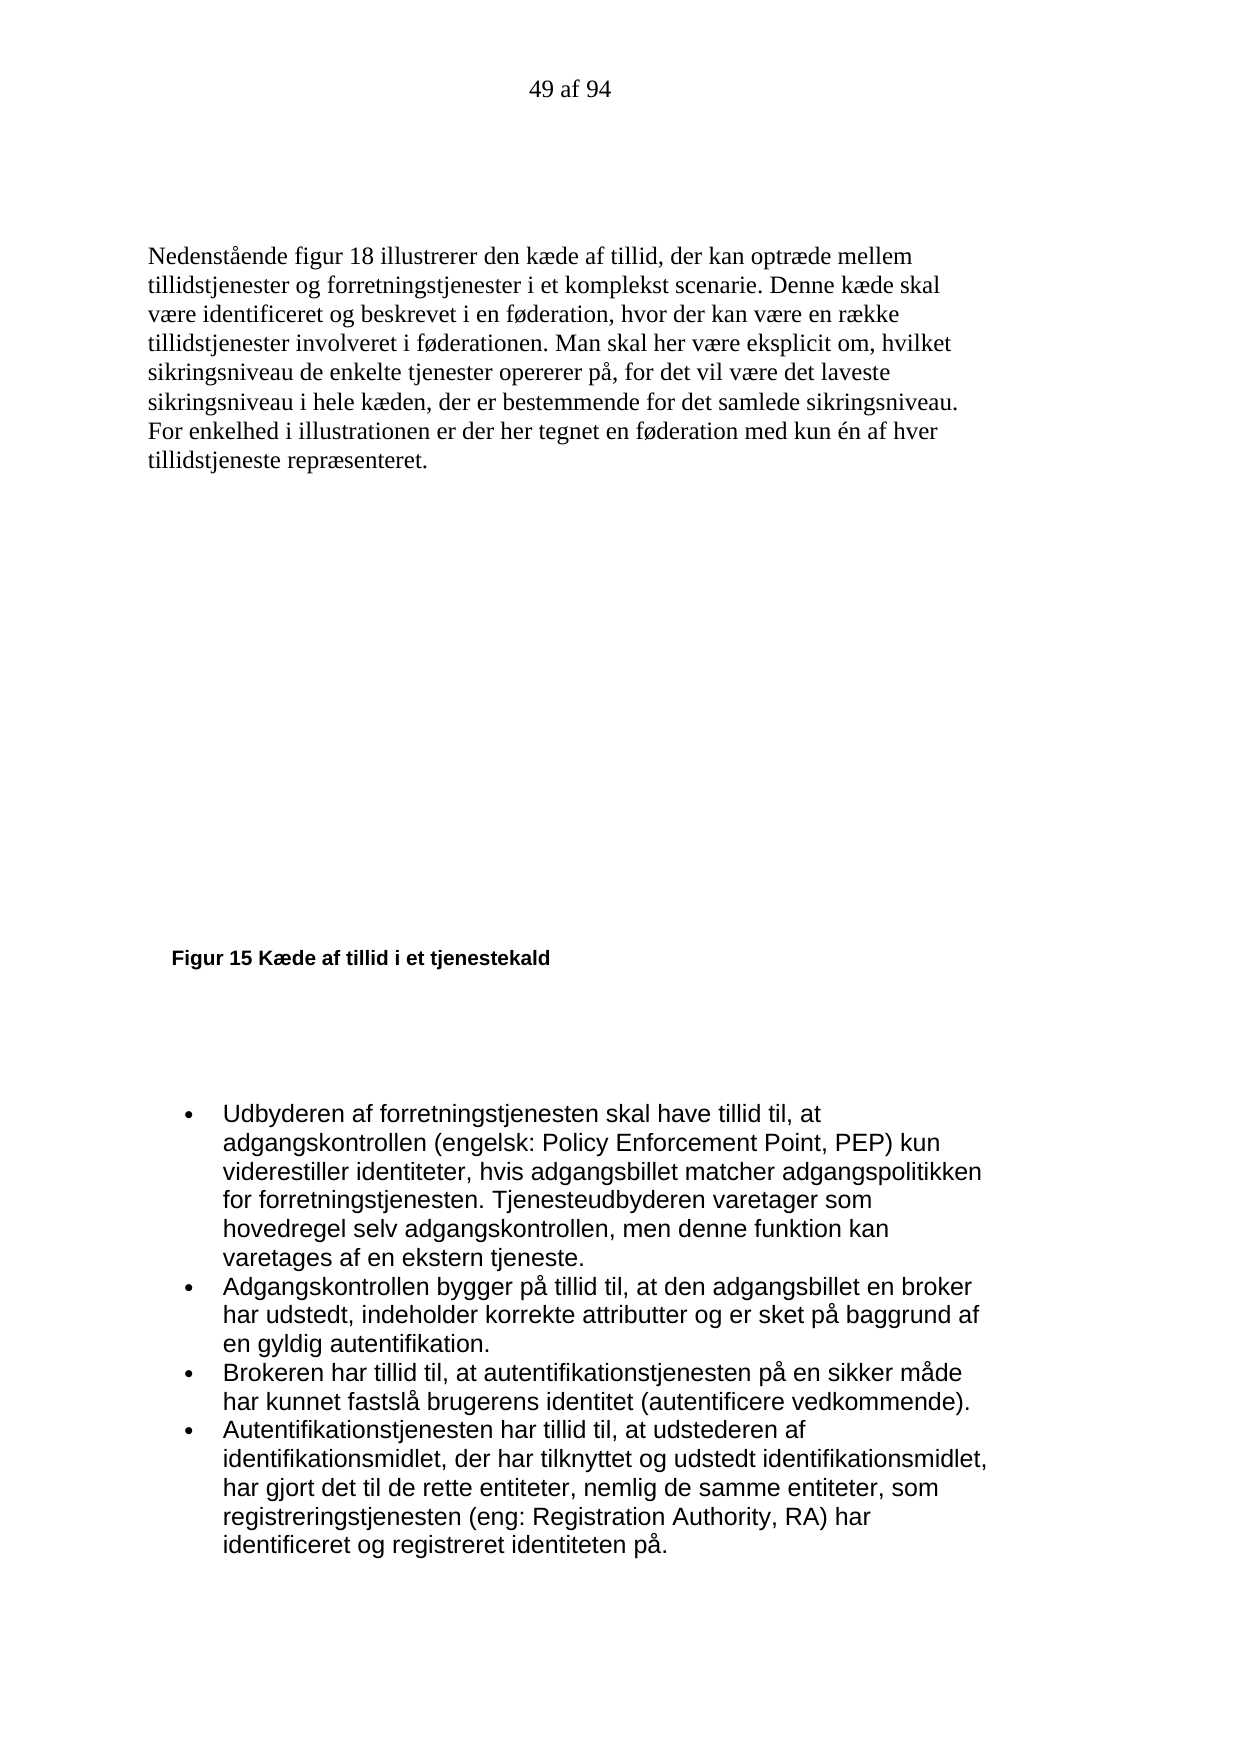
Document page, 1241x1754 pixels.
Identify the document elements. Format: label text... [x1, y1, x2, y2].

list Brokeren har tillid til, at autentifikationstjenesten på en sikker måde har kunnet fastslå brugerens identitet (autentificere vedkommende). [185, 1358, 992, 1415]
list Udbyderen af forretningstjenesten skal have tillid til, at adgangskontrollen (engelsk: Policy Enforcement Point, PEP) kun viderestiller identiteter, hvis adgangsbillet matcher adgangspolitikken for forretningstjenesten. Tjenesteudbyderen varetager som hovedregel selv adgangskontrollen, men denne funktion kan varetages af en ekstern tjeneste. [185, 1099, 992, 1272]
list Autentifikationstjenesten har tillid til, at udstederen af identifikationsmidlet, der har tilknyttet og udstedt identifikationsmidlet, har gjort det til de rette entiteter, nemlig de samme entiteter, som registreringstjenesten (eng: Registration Authority, RA) har identificeret og registreret identiteten på. [185, 1415, 992, 1559]
text Nedenstående figur 18 illustrerer den kæde af tillid, der kan optræde mellem tillidstjenester og forretningstjenester i et komplekst scenarie. Denne kæde skal være identificeret og beskrevet i en føderation, hvor der kan være en række tillidstjenester involveret i føderationen. Man skal her være eksplicit om, hvilket sikringsniveau de enkelte tjenester opererer på, for det vil være det laveste sikringsniveau i hele kæden, der er bestemmende for det samlede sikringsniveau. For enkelhed i illustrationen er der her tegnet en føderation med kun én af hver tillidstjeneste repræsenteret. [148, 240, 992, 474]
list Adgangskontrollen bygger på tillid til, at den adgangsbillet en broker har udstedt, indeholder korrekte attributter og er sket på baggrund af en gyldig autentifikation. [185, 1272, 992, 1358]
